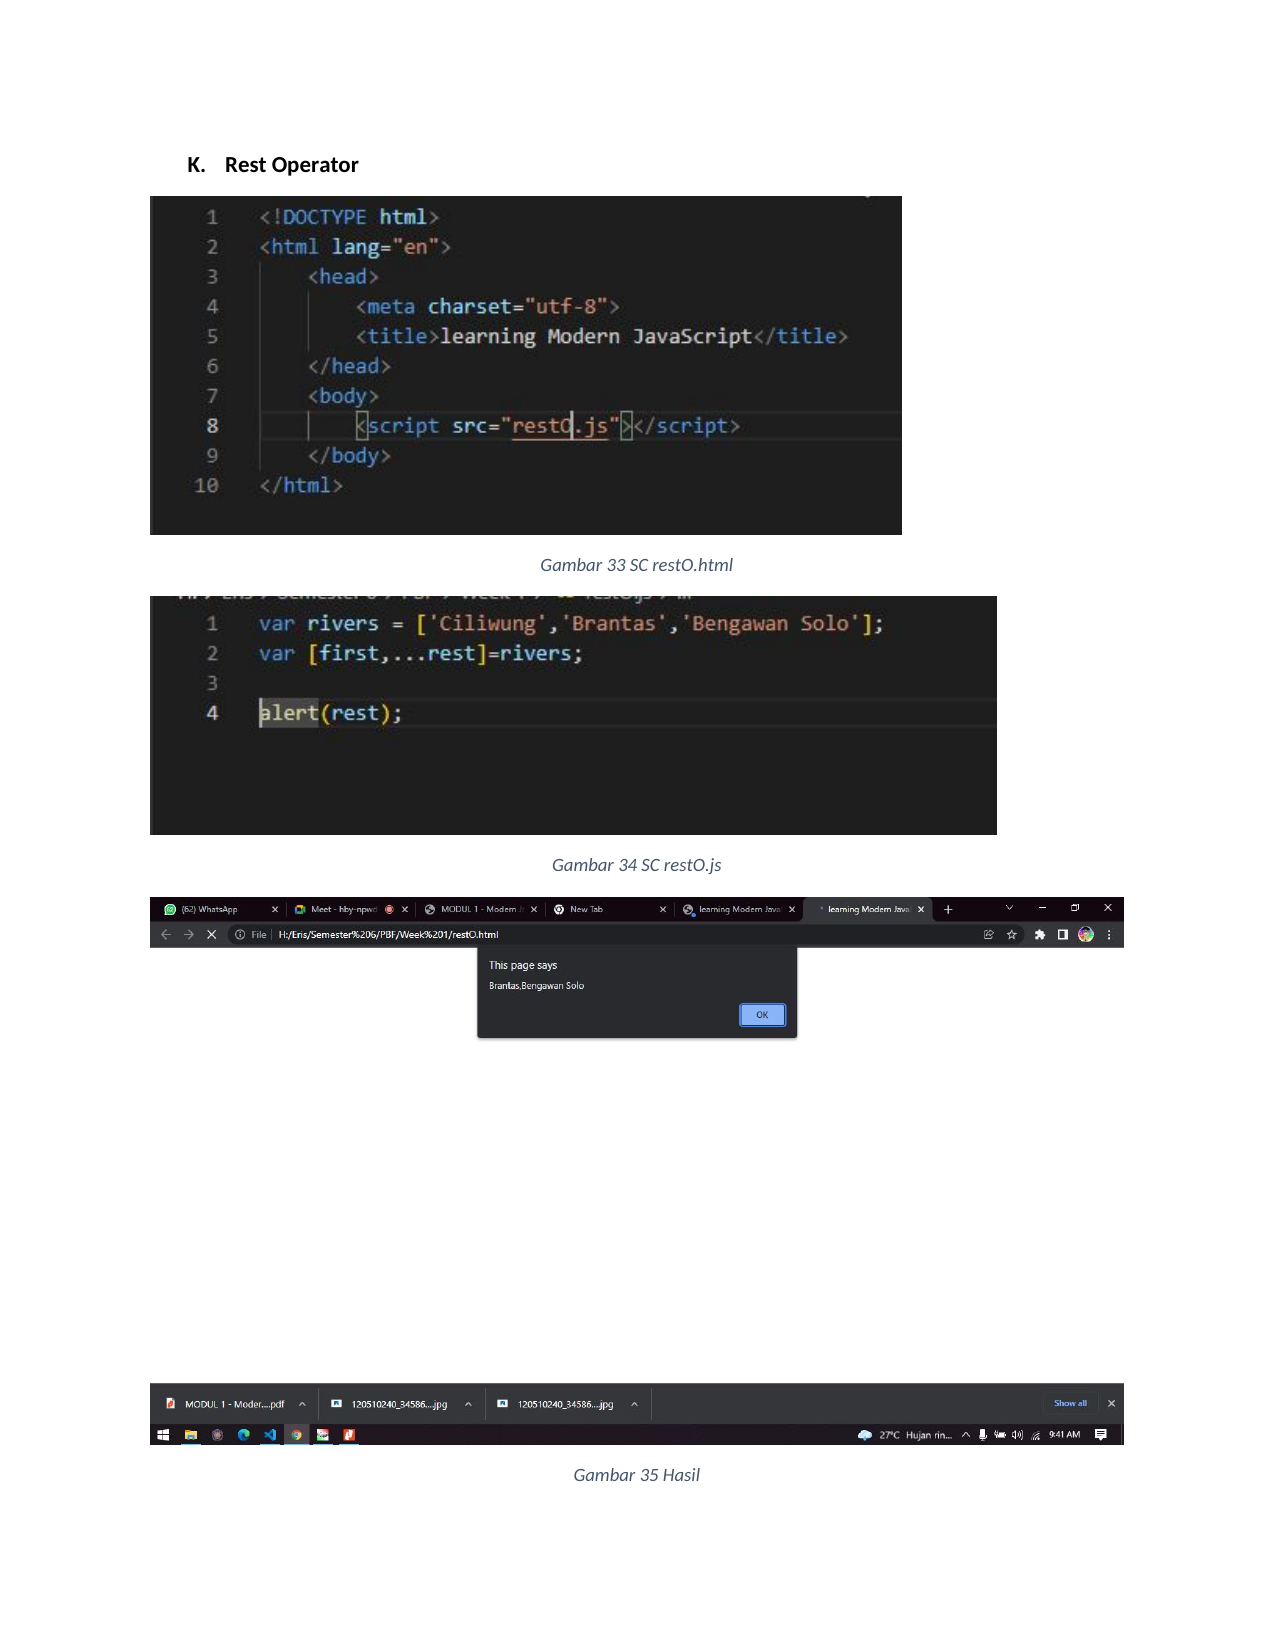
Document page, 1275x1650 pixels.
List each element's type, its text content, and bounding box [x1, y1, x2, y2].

picture [150, 897, 1124, 1445]
picture [150, 196, 902, 535]
text Gambar 34 SC restO.js [150, 853, 1125, 876]
text Gambar 35 Hasil [150, 1463, 1125, 1486]
text Gambar 33 SC restO.html [150, 553, 1125, 576]
picture [150, 596, 997, 835]
list Rest Operator [187, 150, 1125, 178]
